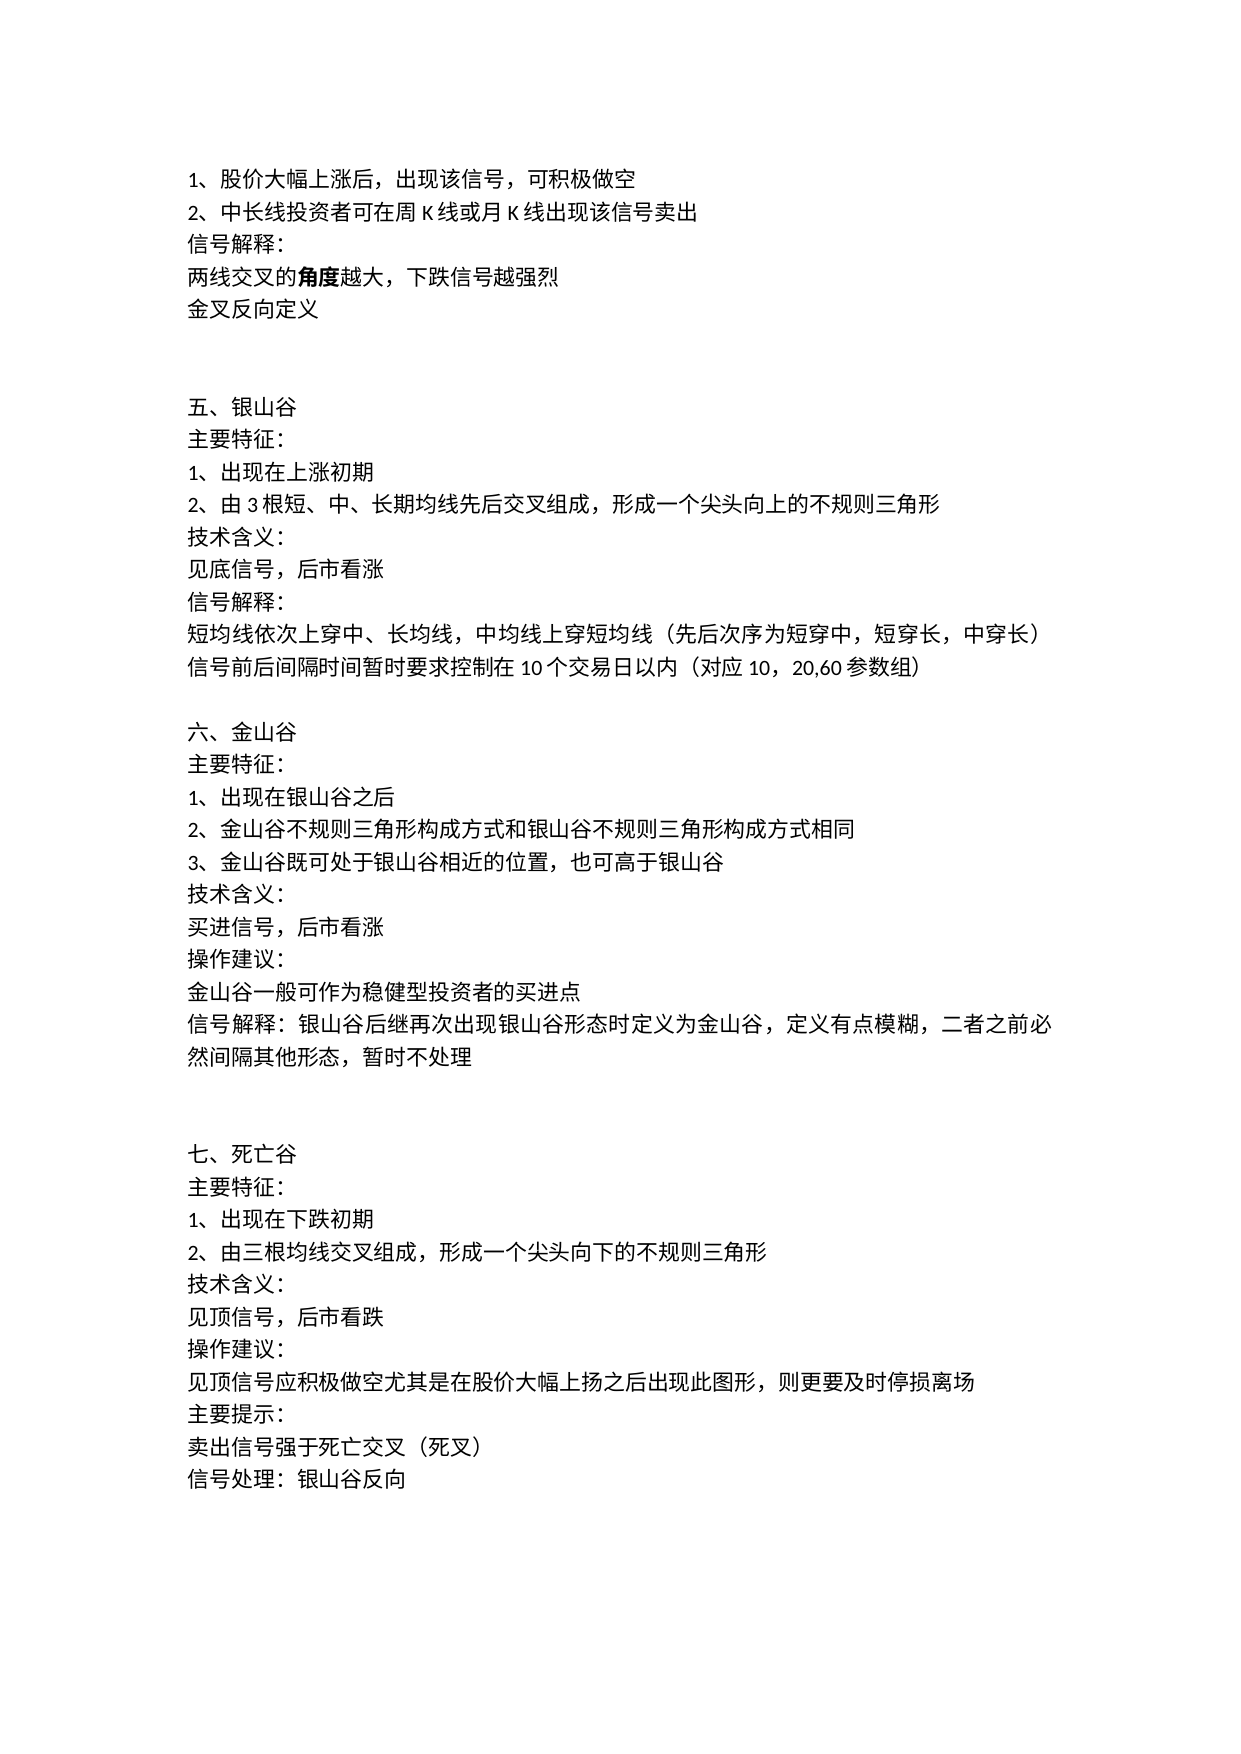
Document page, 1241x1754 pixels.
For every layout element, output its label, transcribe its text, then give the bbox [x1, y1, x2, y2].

text 两线交叉的角度越大，下跌信号越强烈 [187, 259, 1053, 292]
text 短均线依次上穿中、长均线，中均线上穿短均线（先后次序为短穿中，短穿长，中穿长），信号前后间隔时间暂时要求控制在10个交易日以内（对应10，20,60参数组） [187, 617, 1053, 682]
text 主要提示： [187, 1397, 1053, 1429]
text 七、死亡谷 [187, 1137, 1053, 1169]
text 五、银山谷 [187, 389, 1053, 422]
text 技术含义： [187, 877, 1053, 909]
text 3、金山谷既可处于银山谷相近的位置，也可高于银山谷 [187, 844, 1053, 877]
text 买进信号，后市看涨 [187, 909, 1053, 942]
text 信号解释： [187, 227, 1053, 259]
text 2、中长线投资者可在周K线或月K线出现该信号卖出 [187, 194, 1053, 227]
text 1、出现在银山谷之后 [187, 779, 1053, 812]
text 主要特征： [187, 1169, 1053, 1202]
text 主要特征： [187, 747, 1053, 779]
text 信号处理：银山谷反向 [187, 1462, 1053, 1494]
text 技术含义： [187, 519, 1053, 552]
text 卖出信号强于死亡交叉（死叉） [187, 1429, 1053, 1462]
text 金山谷一般可作为稳健型投资者的买进点 [187, 974, 1053, 1007]
text 1、出现在上涨初期 [187, 454, 1053, 487]
text 见顶信号，后市看跌 [187, 1299, 1053, 1332]
text 技术含义： [187, 1267, 1053, 1299]
text 信号解释： [187, 584, 1053, 617]
text 信号解释：银山谷后继再次出现银山谷形态时定义为金山谷，定义有点模糊，二者之前必然间隔其他形态，暂时不处理 [187, 1007, 1053, 1072]
text 操作建议： [187, 1332, 1053, 1364]
text 操作建议： [187, 942, 1053, 974]
text 2、金山谷不规则三角形构成方式和银山谷不规则三角形构成方式相同 [187, 812, 1053, 844]
text 2、由3根短、中、长期均线先后交叉组成，形成一个尖头向上的不规则三角形 [187, 487, 1053, 519]
text 见底信号，后市看涨 [187, 552, 1053, 584]
text 1、出现在下跌初期 [187, 1202, 1053, 1234]
text 六、金山谷 [187, 714, 1053, 747]
text 2、由三根均线交叉组成，形成一个尖头向下的不规则三角形 [187, 1234, 1053, 1267]
text ​主要特征： [187, 422, 1053, 454]
text 见顶信号应积极做空尤其是在股价大幅上扬之后出现此图形，则更要及时停损离场 [187, 1364, 1053, 1397]
text 1、股价大幅上涨后，出现该信号，可积极做空 [187, 162, 1053, 194]
text 金叉反向定义 [187, 292, 1053, 324]
